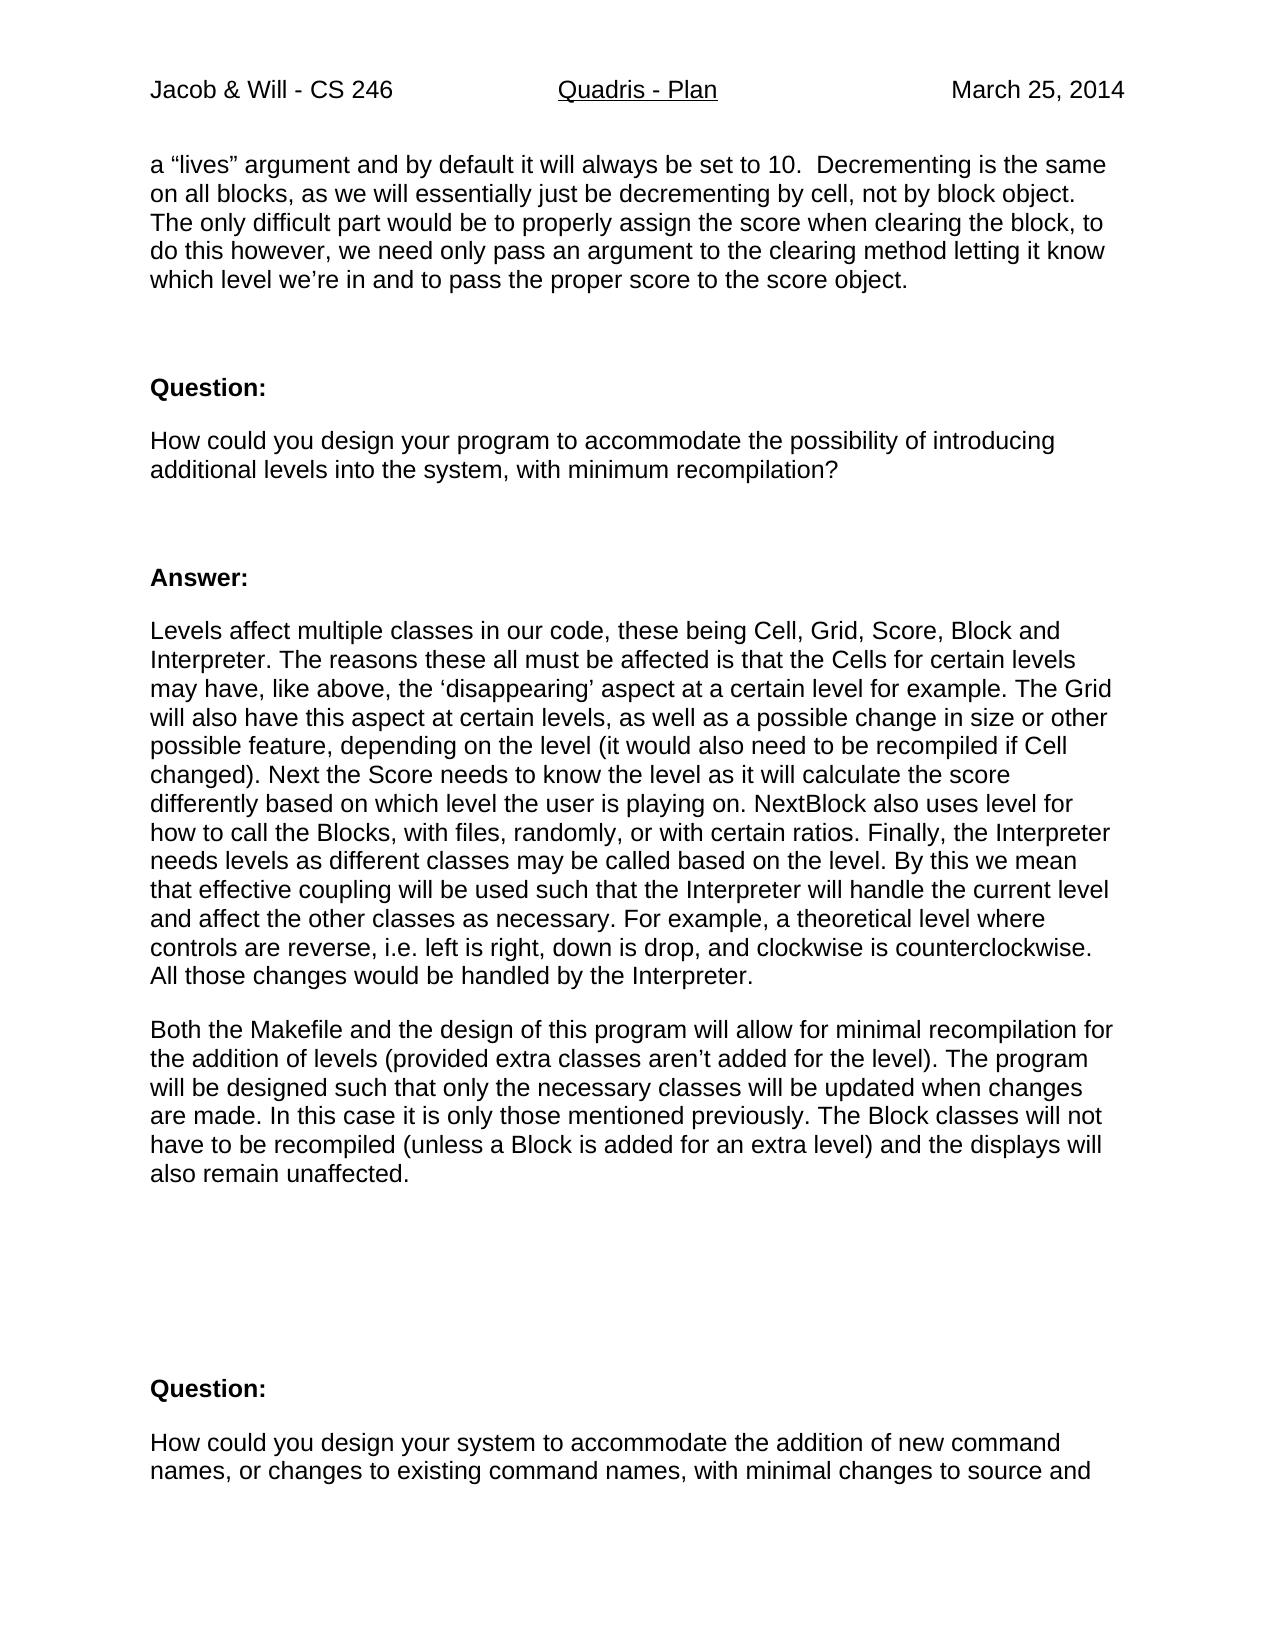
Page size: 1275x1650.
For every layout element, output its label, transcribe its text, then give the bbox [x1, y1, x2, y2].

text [150, 150, 1125, 294]
text Both the Makefile and the design of this program will allow for minimal recompilation for the addition of levels (provided extra classes aren’t added for the level). The program will be designed such that only the necessary classes will be updated when changes are made. In this case it is only those mentioned previously. The Block classes will not have to be recompiled (unless a Block is added for an extra level) and the displays will also remain unaffected. [150, 1015, 1125, 1187]
text Answer: [150, 562, 1125, 591]
text Question: [150, 1374, 1125, 1402]
text Levels affect multiple classes in our code, these being Cell, Grid, Score, Block and Interpreter. The reasons these all must be affected is that the Cells for certain levels may have, like above, the ‘disappearing’ aspect at a certain level for example. The Grid will also have this aspect at certain levels, as well as a possible change in size or other possible feature, depending on the level (it would also need to be recompiled if Cell changed). Next the Score needs to know the level as it will calculate the score differently based on which level the user is playing on. NextBlock also uses level for how to call the Blocks, with files, randomly, or with certain ratios. Finally, the Interpreter needs levels as different classes may be called based on the level. By this we mean that effective coupling will be used such that the Interpreter will handle the current level and affect the other classes as necessary. For example, a theoretical level where controls are reverse, i.e. left is right, down is drop, and clockwise is counterclockwise. All those changes would be handled by the Interpreter. [150, 616, 1125, 990]
text How could you design your program to accommodate the possibility of introducing additional levels into the system, with minimum recompilation? [150, 426, 1125, 484]
text Question: [150, 372, 1125, 401]
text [150, 1427, 1125, 1485]
